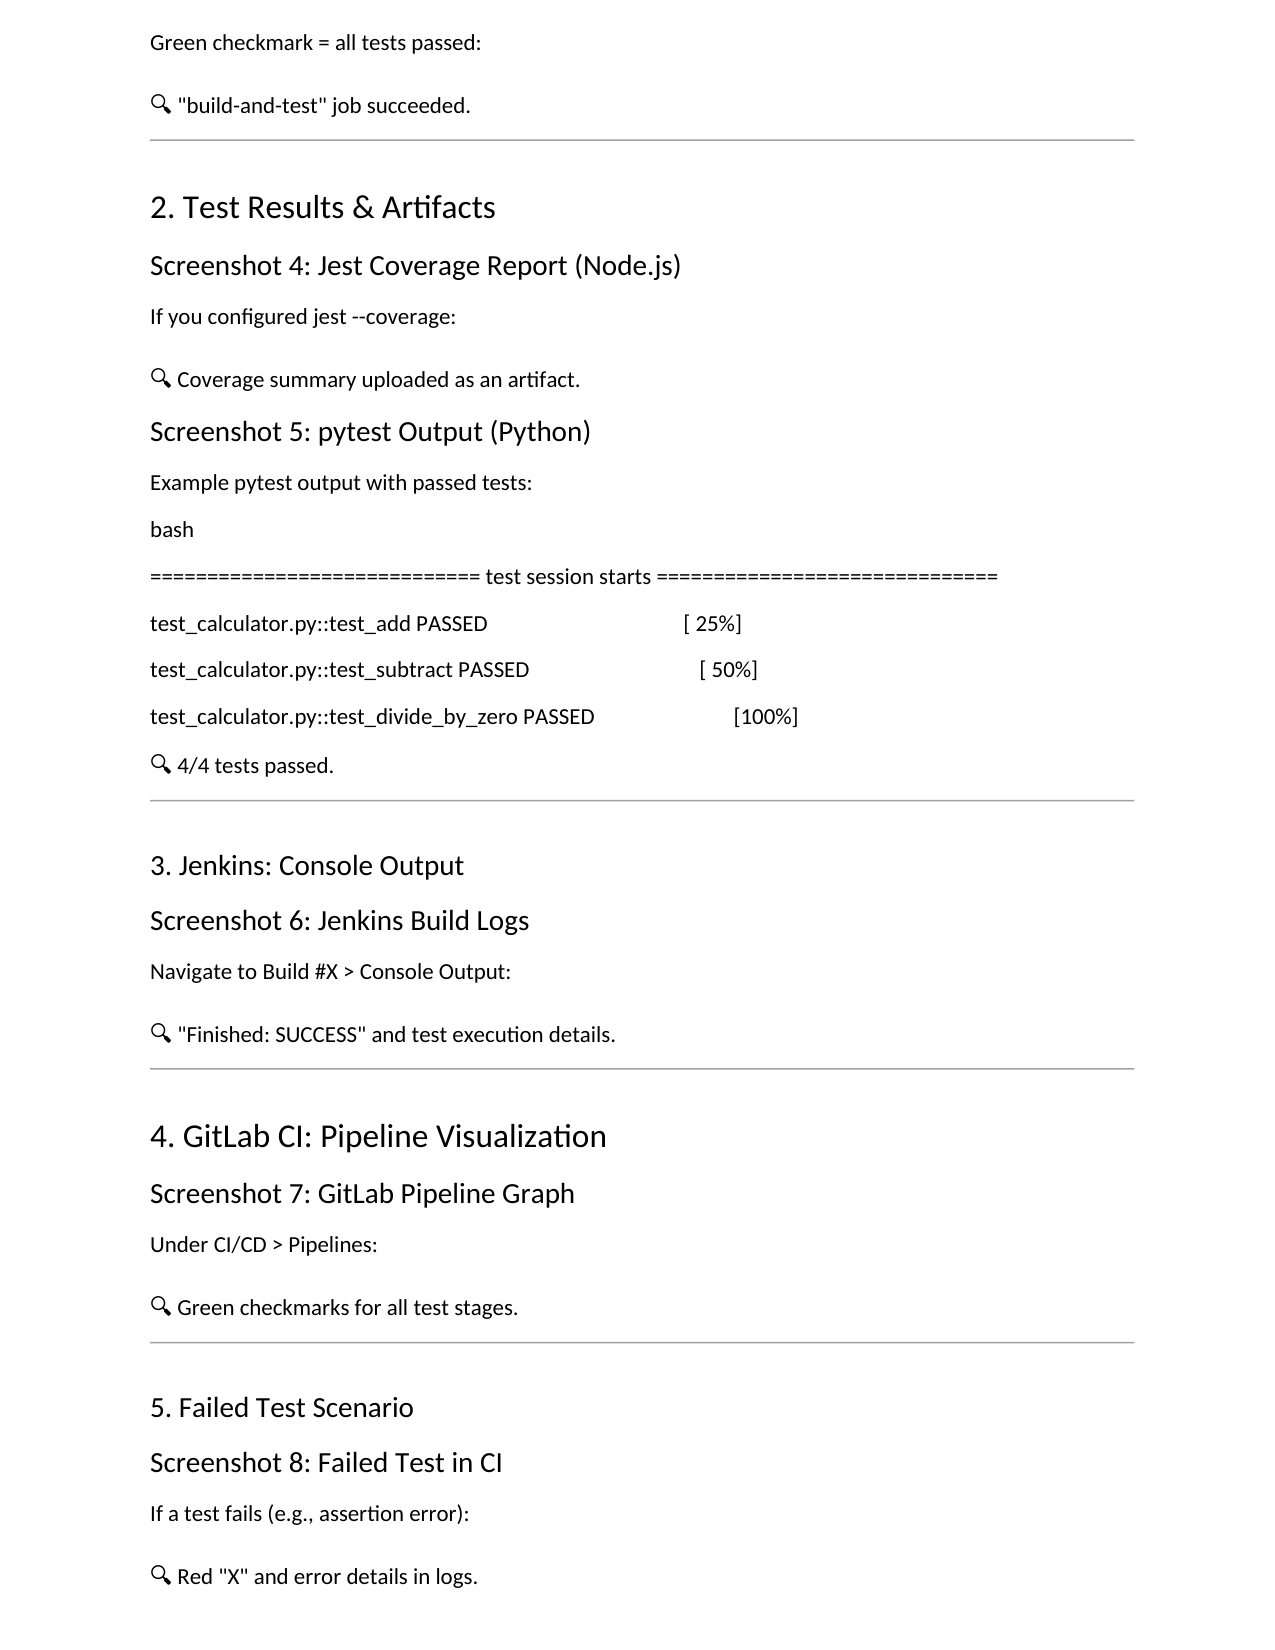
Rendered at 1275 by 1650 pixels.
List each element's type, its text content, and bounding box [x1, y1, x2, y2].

text 3. Jenkins: Console Output [150, 847, 1134, 882]
text Screenshot 4: Jest Coverage Report (Node.js) [150, 247, 1134, 282]
text 5. Failed Test Scenario [150, 1389, 1134, 1424]
text test_calculator.py::test_divide_by_zero PASSED [100%] [150, 702, 1134, 731]
text 🔍 4/4 tests passed. [150, 749, 1134, 781]
text 4. GitLab CI: Pipeline Visualization [150, 1115, 1134, 1156]
text Screenshot 6: Jenkins Build Logs [150, 902, 1134, 937]
text If you configured jest --coverage: 🔍 Coverage summary uploaded as an artifact. [150, 302, 1134, 394]
text 2. Test Results & Artifacts [150, 186, 1134, 227]
text Screenshot 7: GitLab Pipeline Graph [150, 1176, 1134, 1211]
text ============================= test session starts ============================== [150, 562, 1134, 590]
text Green checkmark = all tests passed: 🔍 "build-and-test" job succeeded. [150, 28, 1134, 120]
text Under CI/CD > Pipelines: 🔍 Green checkmarks for all test stages. [150, 1231, 1134, 1323]
text If a test fails (e.g., assertion error): 🔍 Red "X" and error details in logs. [150, 1499, 1134, 1591]
text test_calculator.py::test_subtract PASSED [ 50%] [150, 656, 1134, 684]
text Screenshot 5: pytest Output (Python) [150, 413, 1134, 449]
text Navigate to Build #X > Console Output: 🔍 "Finished: SUCCESS" and test execution details. [150, 957, 1134, 1049]
text test_calculator.py::test_add PASSED [ 25%] [150, 609, 1134, 637]
text Example pytest output with passed tests: [150, 468, 1134, 496]
text bash [150, 515, 1134, 543]
text Screenshot 8: Failed Test in CI [150, 1444, 1134, 1479]
